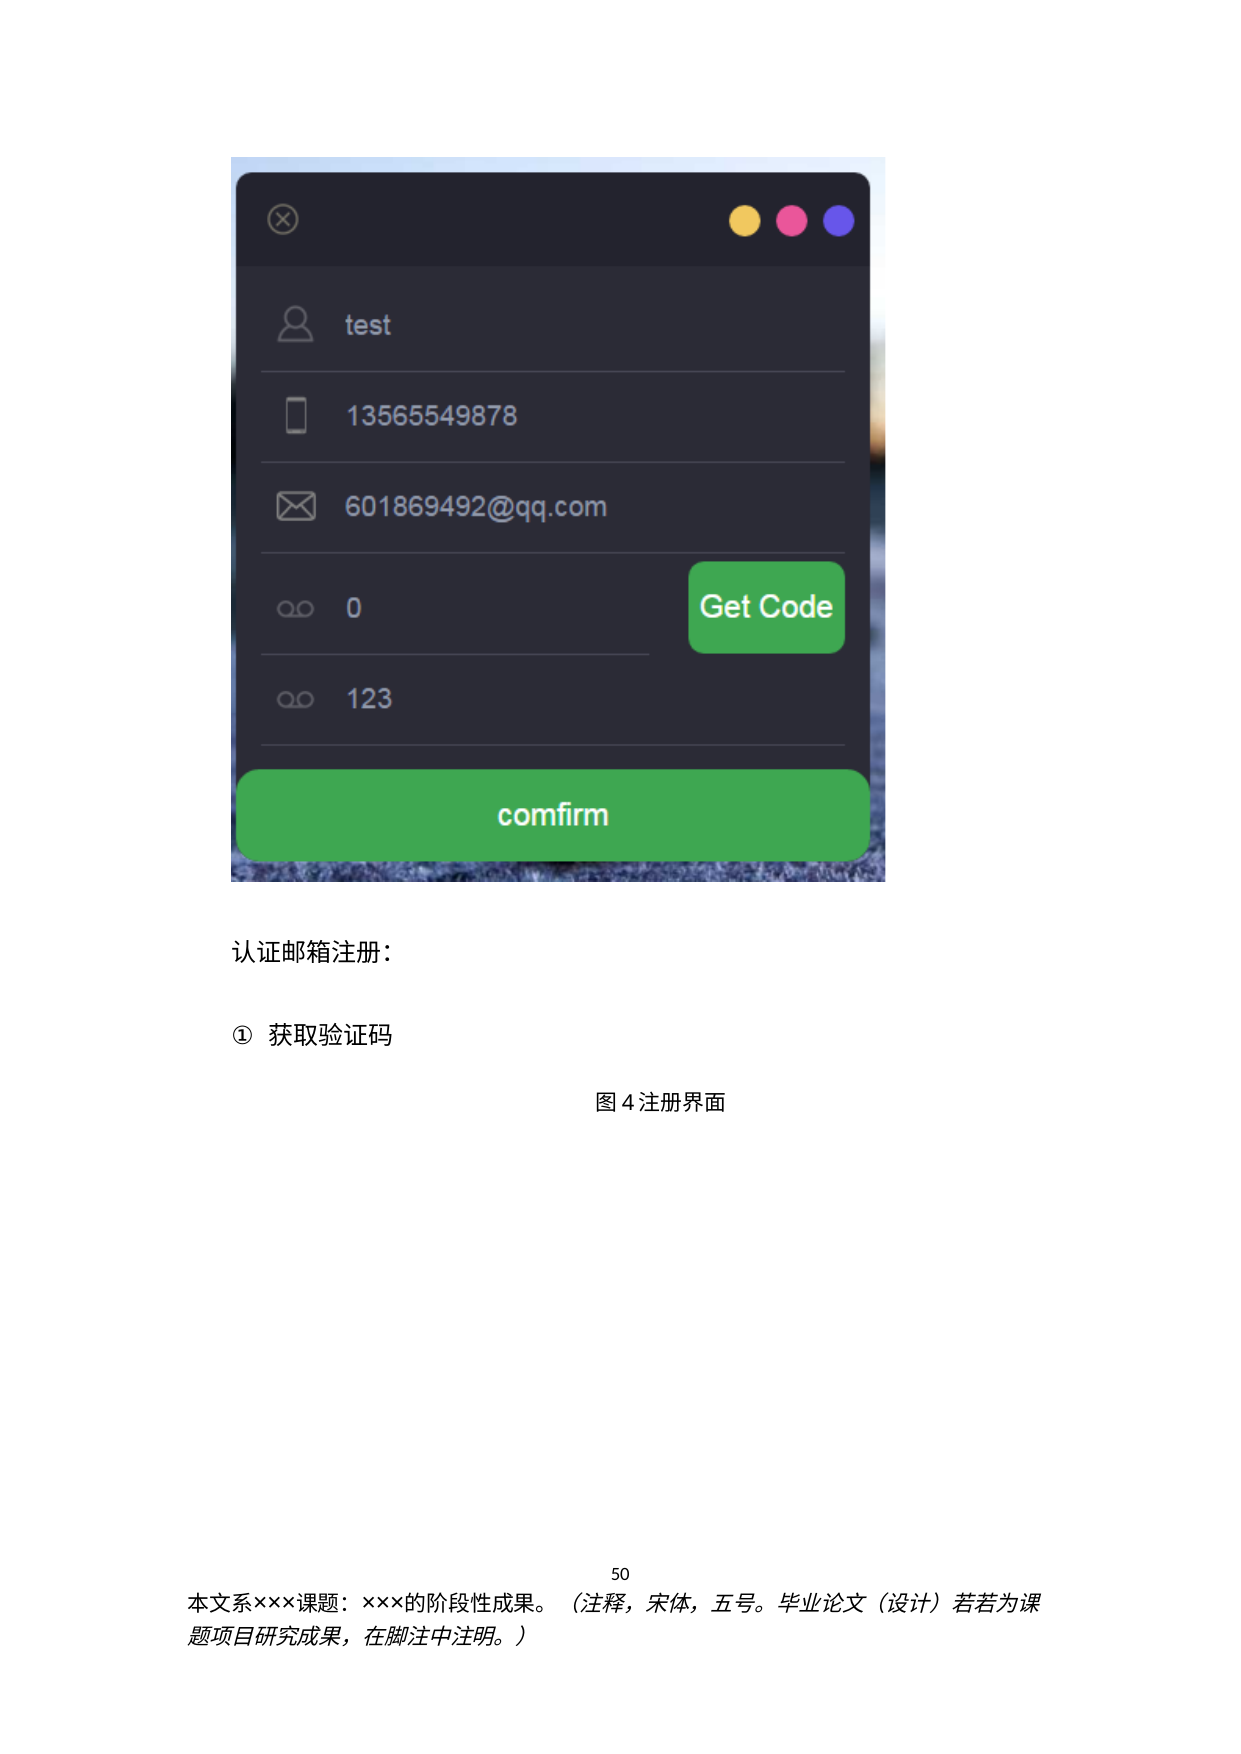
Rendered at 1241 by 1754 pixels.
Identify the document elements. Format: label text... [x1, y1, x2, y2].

text 认证邮箱注册： [187, 918, 1053, 983]
picture [231, 157, 886, 882]
list 获取验证码 [231, 1001, 1053, 1066]
list 图4注册界面 [268, 1084, 1053, 1117]
